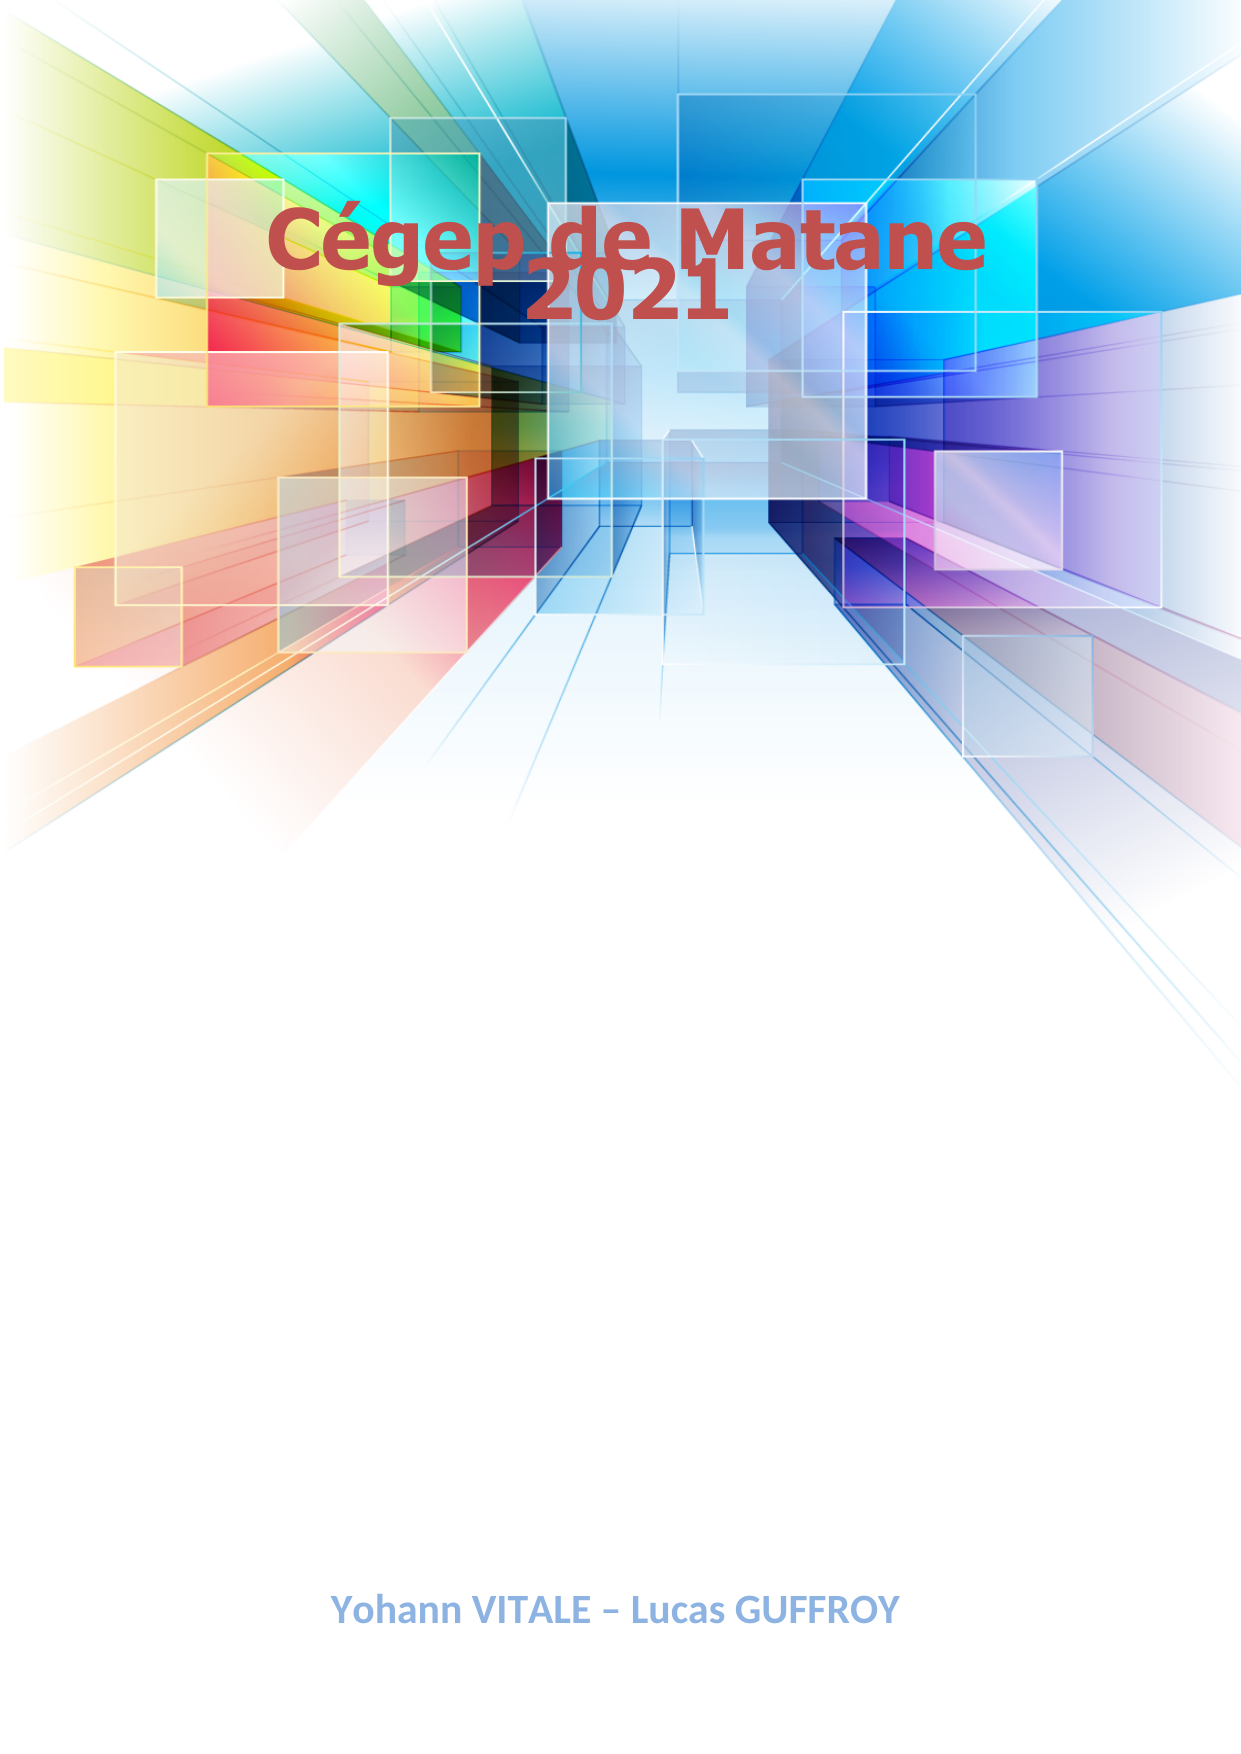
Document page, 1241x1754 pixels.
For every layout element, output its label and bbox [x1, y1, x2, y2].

picture [4, 0, 1241, 1157]
